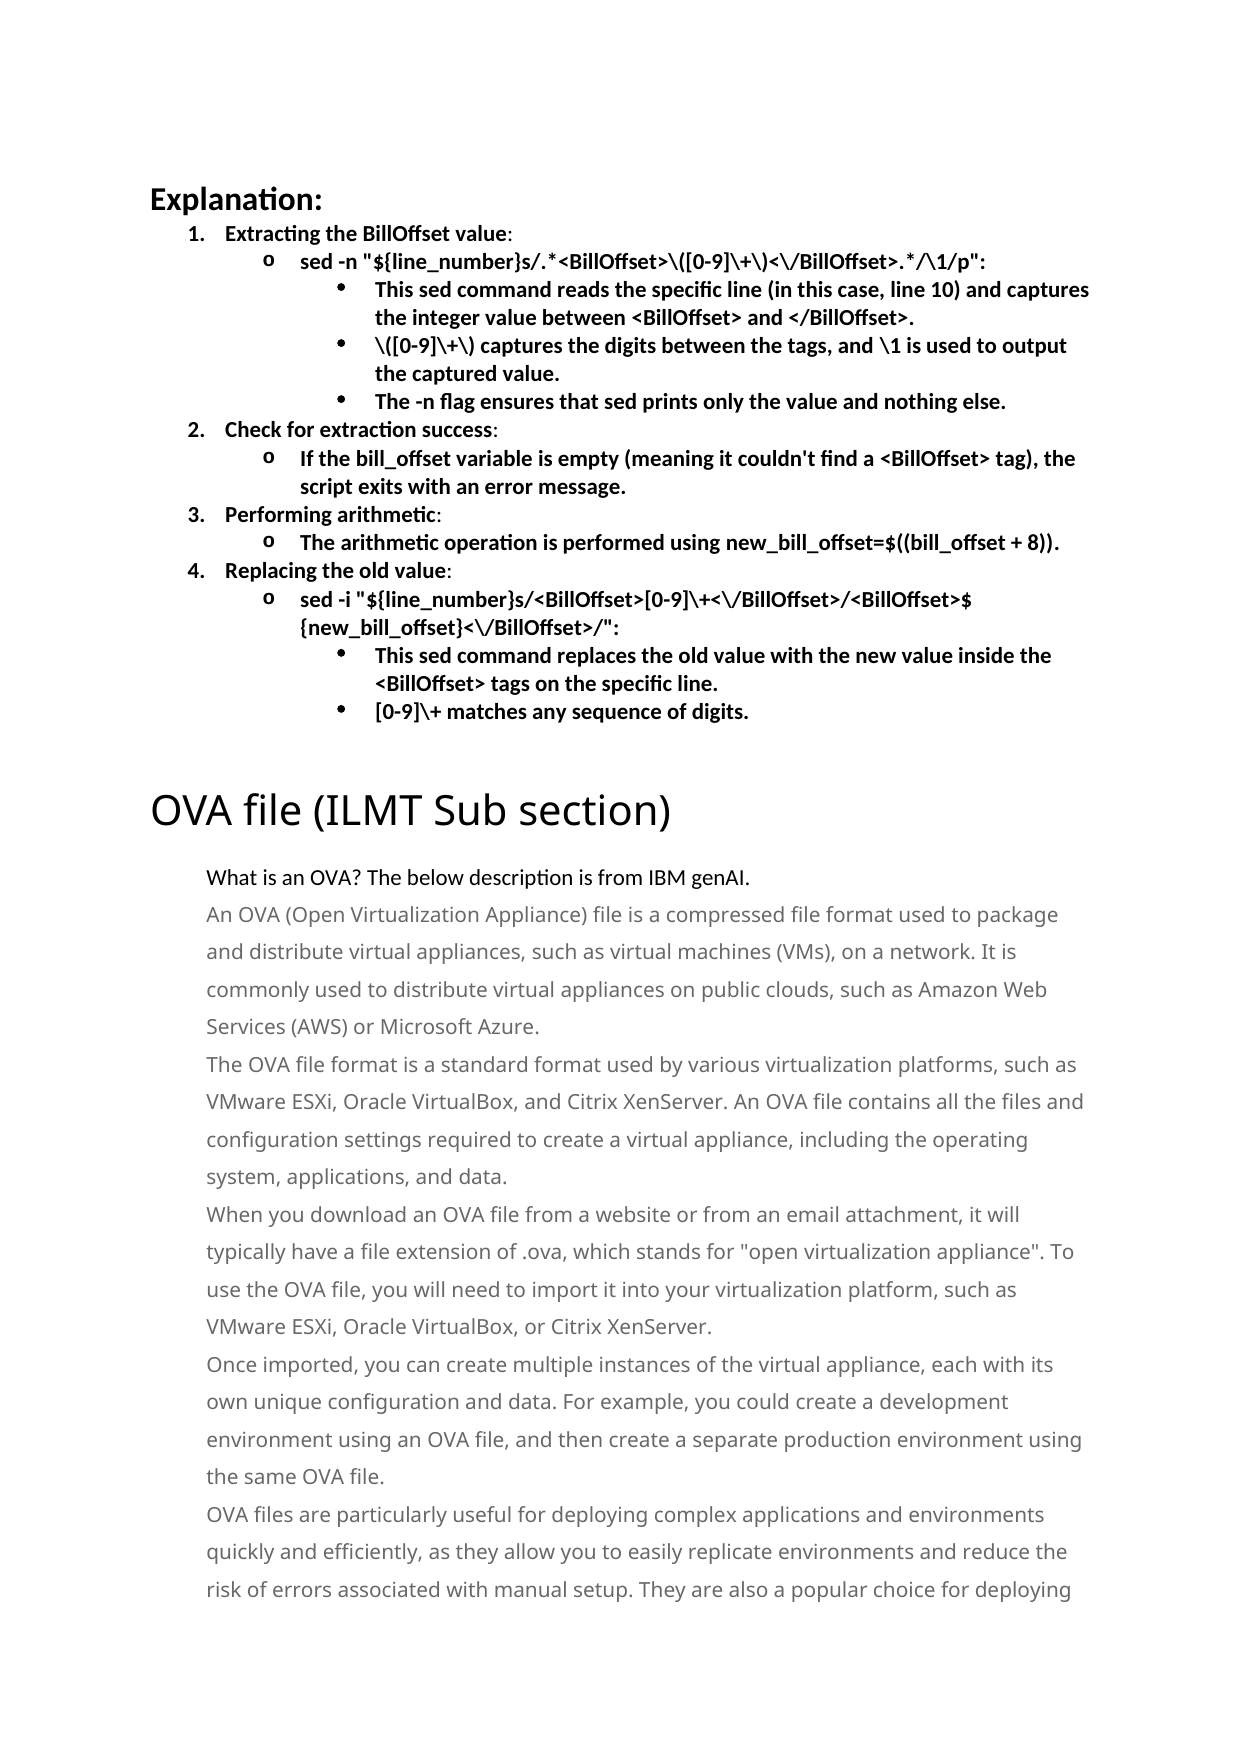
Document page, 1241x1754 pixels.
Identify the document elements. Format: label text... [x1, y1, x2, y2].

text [206, 1491, 1090, 1603]
list This sed command reads the specific line (in this case, line 10) and captures the integer value between <BillOffset> and </BillOffset>. [337, 275, 1090, 331]
text Explanation: [150, 178, 1090, 219]
list If the bill_offset variable is empty (meaning it couldn't find a <BillOffset> tag), the script exits with an error message. [262, 443, 1090, 500]
text What is an OVA? The below description is from IBM genAI. [206, 863, 1090, 891]
list \([0-9]\+\) captures the digits between the tags, and \1 is used to output the captured value. [337, 331, 1090, 387]
list [0-9]\+ matches any sequence of digits. [337, 697, 1090, 725]
list The arithmetic operation is performed using new_bill_offset=$((bill_offset + 8)). [262, 528, 1090, 557]
text OVA file (ILMT Sub section) [150, 781, 1090, 838]
list Replacing the old value: [187, 557, 1090, 584]
list The -n flag ensures that sed prints only the value and nothing else. [337, 387, 1090, 415]
list This sed command replaces the old value with the new value inside the <BillOffset> tags on the specific line. [337, 641, 1090, 697]
text When you download an OVA file from a website or from an email attachment, it will typically have a file extension of .ova, which stands for "open virtualization appliance". To use the OVA file, you will need to import it into your virtualization platform, such as VMware ESXi, Oracle VirtualBox, or Citrix XenServer. [206, 1191, 1090, 1341]
list sed -i "${line_number}s/<BillOffset>[0-9]\+<\/BillOffset>/<BillOffset>${new_bill_offset}<\/BillOffset>/": [262, 584, 1090, 641]
text An OVA (Open Virtualization Appliance) file is a compressed file format used to package and distribute virtual appliances, such as virtual machines (VMs), on a network. It is commonly used to distribute virtual appliances on public clouds, such as Amazon Web Services (AWS) or Microsoft Azure. [206, 891, 1090, 1041]
list Performing arithmetic: [187, 500, 1090, 528]
list sed -n "${line_number}s/.*<BillOffset>\([0-9]\+\)<\/BillOffset>.*/\1/p": [262, 247, 1090, 275]
list Extracting the BillOffset value: [187, 219, 1090, 247]
list Check for extraction success: [187, 415, 1090, 443]
text Once imported, you can create multiple instances of the virtual appliance, each with its own unique configuration and data. For example, you could create a development environment using an OVA file, and then create a separate production environment using the same OVA file. [206, 1341, 1090, 1491]
text The OVA file format is a standard format used by various virtualization platforms, such as VMware ESXi, Oracle VirtualBox, and Citrix XenServer. An OVA file contains all the files and configuration settings required to create a virtual appliance, including the operating system, applications, and data. [206, 1041, 1090, 1191]
